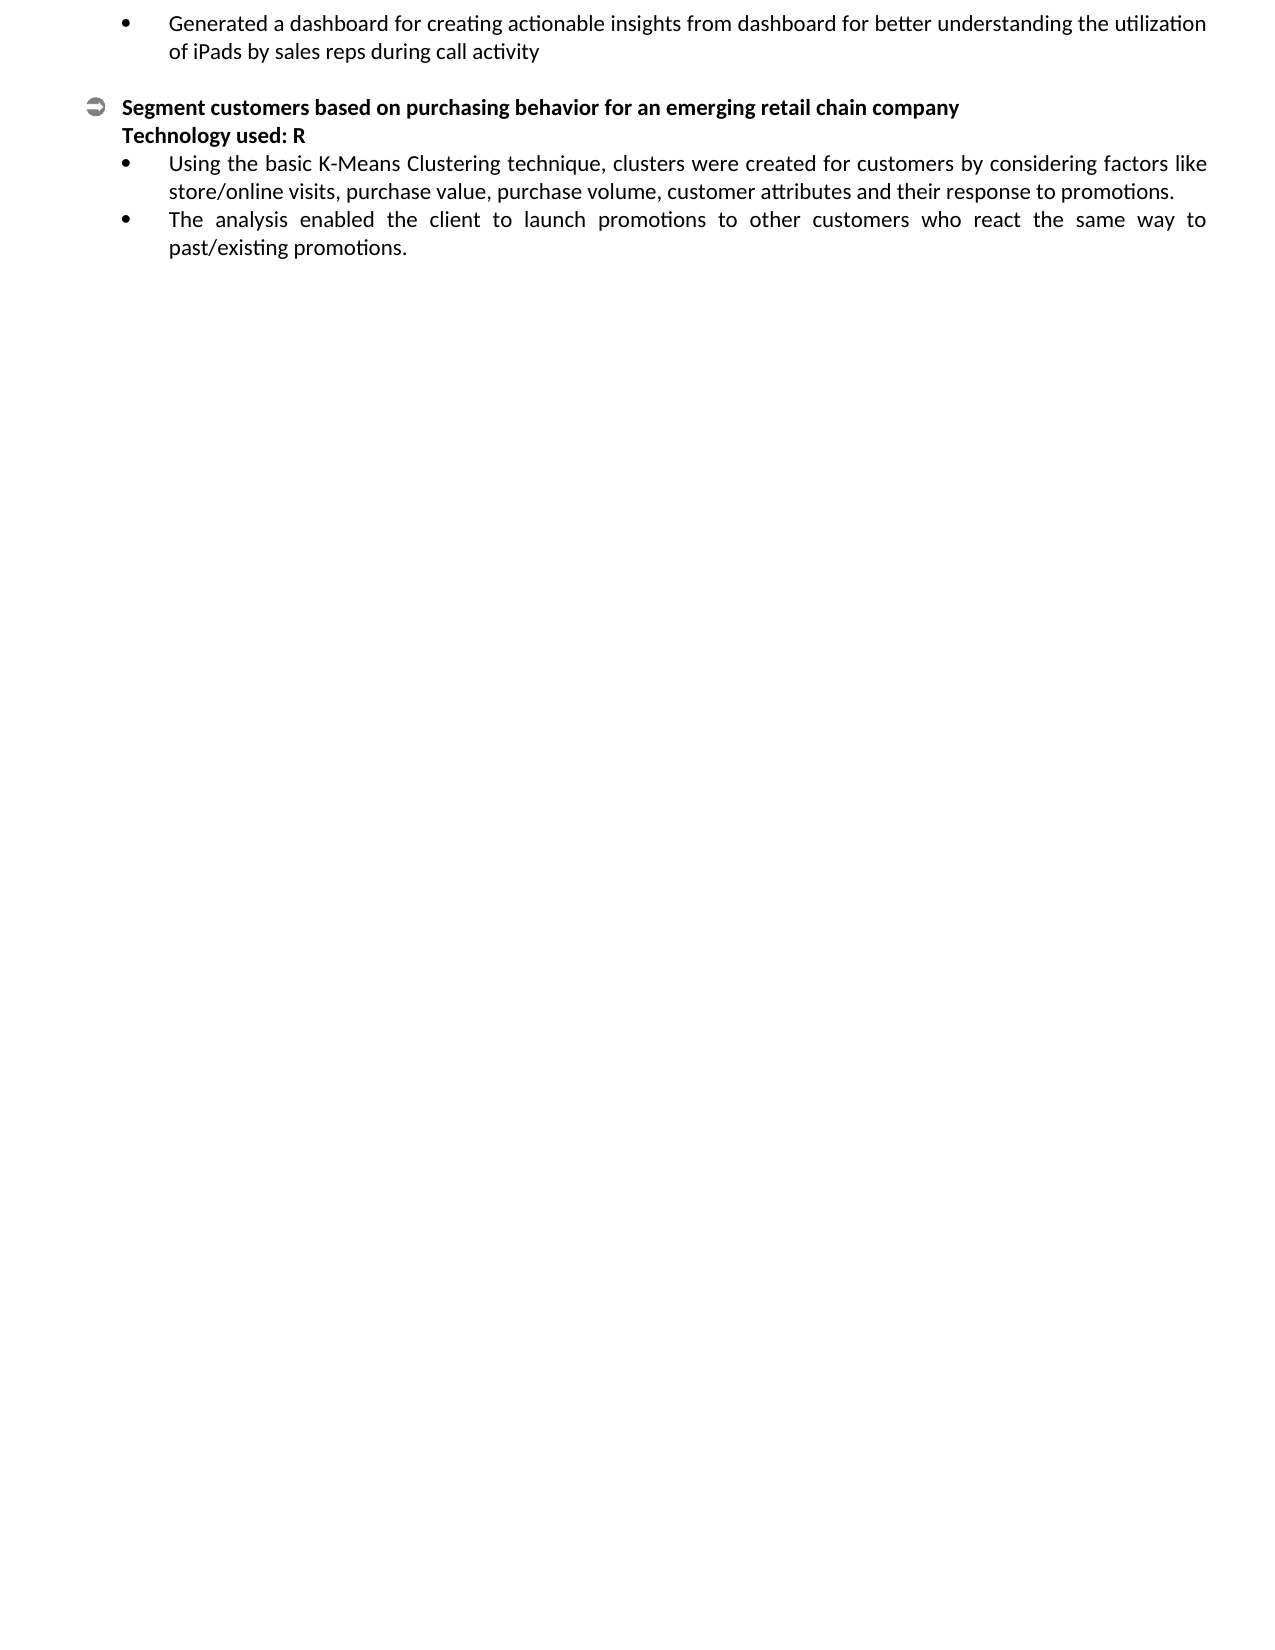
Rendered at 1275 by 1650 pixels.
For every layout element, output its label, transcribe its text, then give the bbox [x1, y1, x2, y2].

list Generated a dashboard for creating actionable insights from dashboard for better understanding the utilization of iPads by sales reps during call activity [122, 9, 1209, 65]
text Technology used: R [122, 121, 1209, 149]
list Segment customers based on purchasing behavior for an emerging retail chain company [84, 93, 1209, 121]
list Using the basic K-Means Clustering technique, clusters were created for customers by considering factors like store/online visits, purchase value, purchase volume, customer attributes and their response to promotions. [122, 149, 1209, 206]
list The analysis enabled the client to launch promotions to other customers who react the same way to past/existing promotions. [122, 206, 1209, 262]
